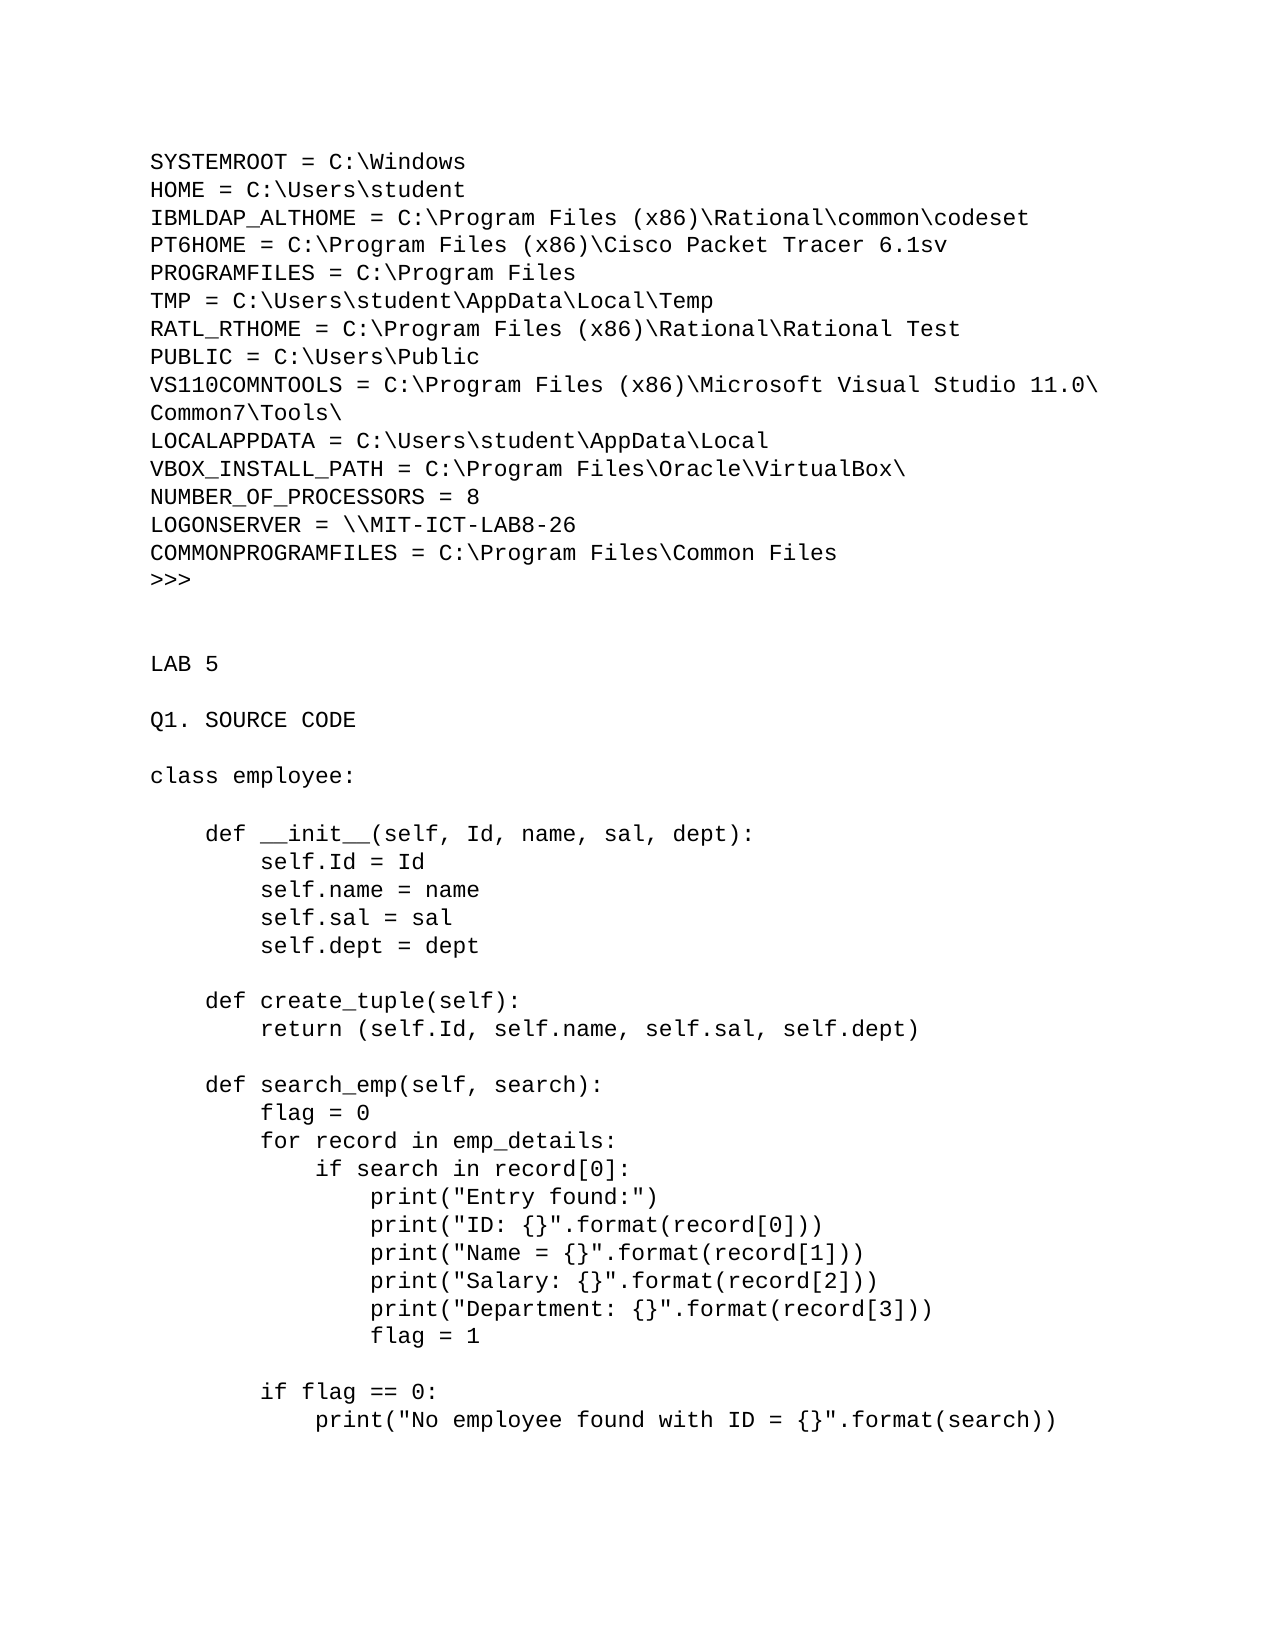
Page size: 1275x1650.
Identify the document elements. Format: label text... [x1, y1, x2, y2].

text print("ID: {}".format(record[0])) [150, 1213, 1125, 1239]
text return (self.Id, self.name, self.sal, self.dept) [150, 1018, 1125, 1044]
text >>> [150, 569, 1125, 595]
text VS110COMNTOOLS = C:\Program Files (x86)\Microsoft Visual Studio 11.0\Common7\Tools\ [150, 373, 1125, 427]
text self.dept = dept [150, 934, 1125, 960]
text print("Salary: {}".format(record[2])) [150, 1269, 1125, 1295]
text def search_emp(self, search): [150, 1073, 1125, 1099]
text IBMLDAP_ALTHOME = C:\Program Files (x86)\Rational\common\codeset [150, 206, 1125, 232]
text Q1. SOURCE CODE [150, 708, 1125, 734]
text class employee: [150, 764, 1125, 790]
text if search in record[0]: [150, 1157, 1125, 1183]
text TMP = C:\Users\student\AppData\Local\Temp [150, 289, 1125, 316]
text self.name = name [150, 878, 1125, 904]
text PT6HOME = C:\Program Files (x86)\Cisco Packet Tracer 6.1sv [150, 234, 1125, 260]
text if flag == 0: [150, 1381, 1125, 1407]
text def __init__(self, Id, name, sal, dept): [150, 822, 1125, 848]
text for record in emp_details: [150, 1129, 1125, 1155]
text PROGRAMFILES = C:\Program Files [150, 262, 1125, 288]
text SYSTEMROOT = C:\Windows [150, 150, 1125, 176]
text LAB 5 [150, 652, 1125, 678]
text COMMONPROGRAMFILES = C:\Program Files\Common Files [150, 541, 1125, 567]
text print("Department: {}".format(record[3])) [150, 1297, 1125, 1323]
text PUBLIC = C:\Users\Public [150, 345, 1125, 371]
text flag = 0 [150, 1101, 1125, 1127]
text NUMBER_OF_PROCESSORS = 8 [150, 485, 1125, 511]
text LOGONSERVER = \\MIT-ICT-LAB8-26 [150, 513, 1125, 539]
text print("Entry found:") [150, 1185, 1125, 1211]
text LOCALAPPDATA = C:\Users\student\AppData\Local [150, 429, 1125, 455]
text RATL_RTHOME = C:\Program Files (x86)\Rational\Rational Test [150, 317, 1125, 343]
text self.Id = Id [150, 850, 1125, 876]
text print("No employee found with ID = {}".format(search)) [150, 1408, 1125, 1434]
text flag = 1 [150, 1325, 1125, 1351]
text self.sal = sal [150, 906, 1125, 932]
text VBOX_INSTALL_PATH = C:\Program Files\Oracle\VirtualBox\ [150, 457, 1125, 483]
text HOME = C:\Users\student [150, 178, 1125, 204]
text print("Name = {}".format(record[1])) [150, 1241, 1125, 1267]
text def create_tuple(self): [150, 990, 1125, 1016]
